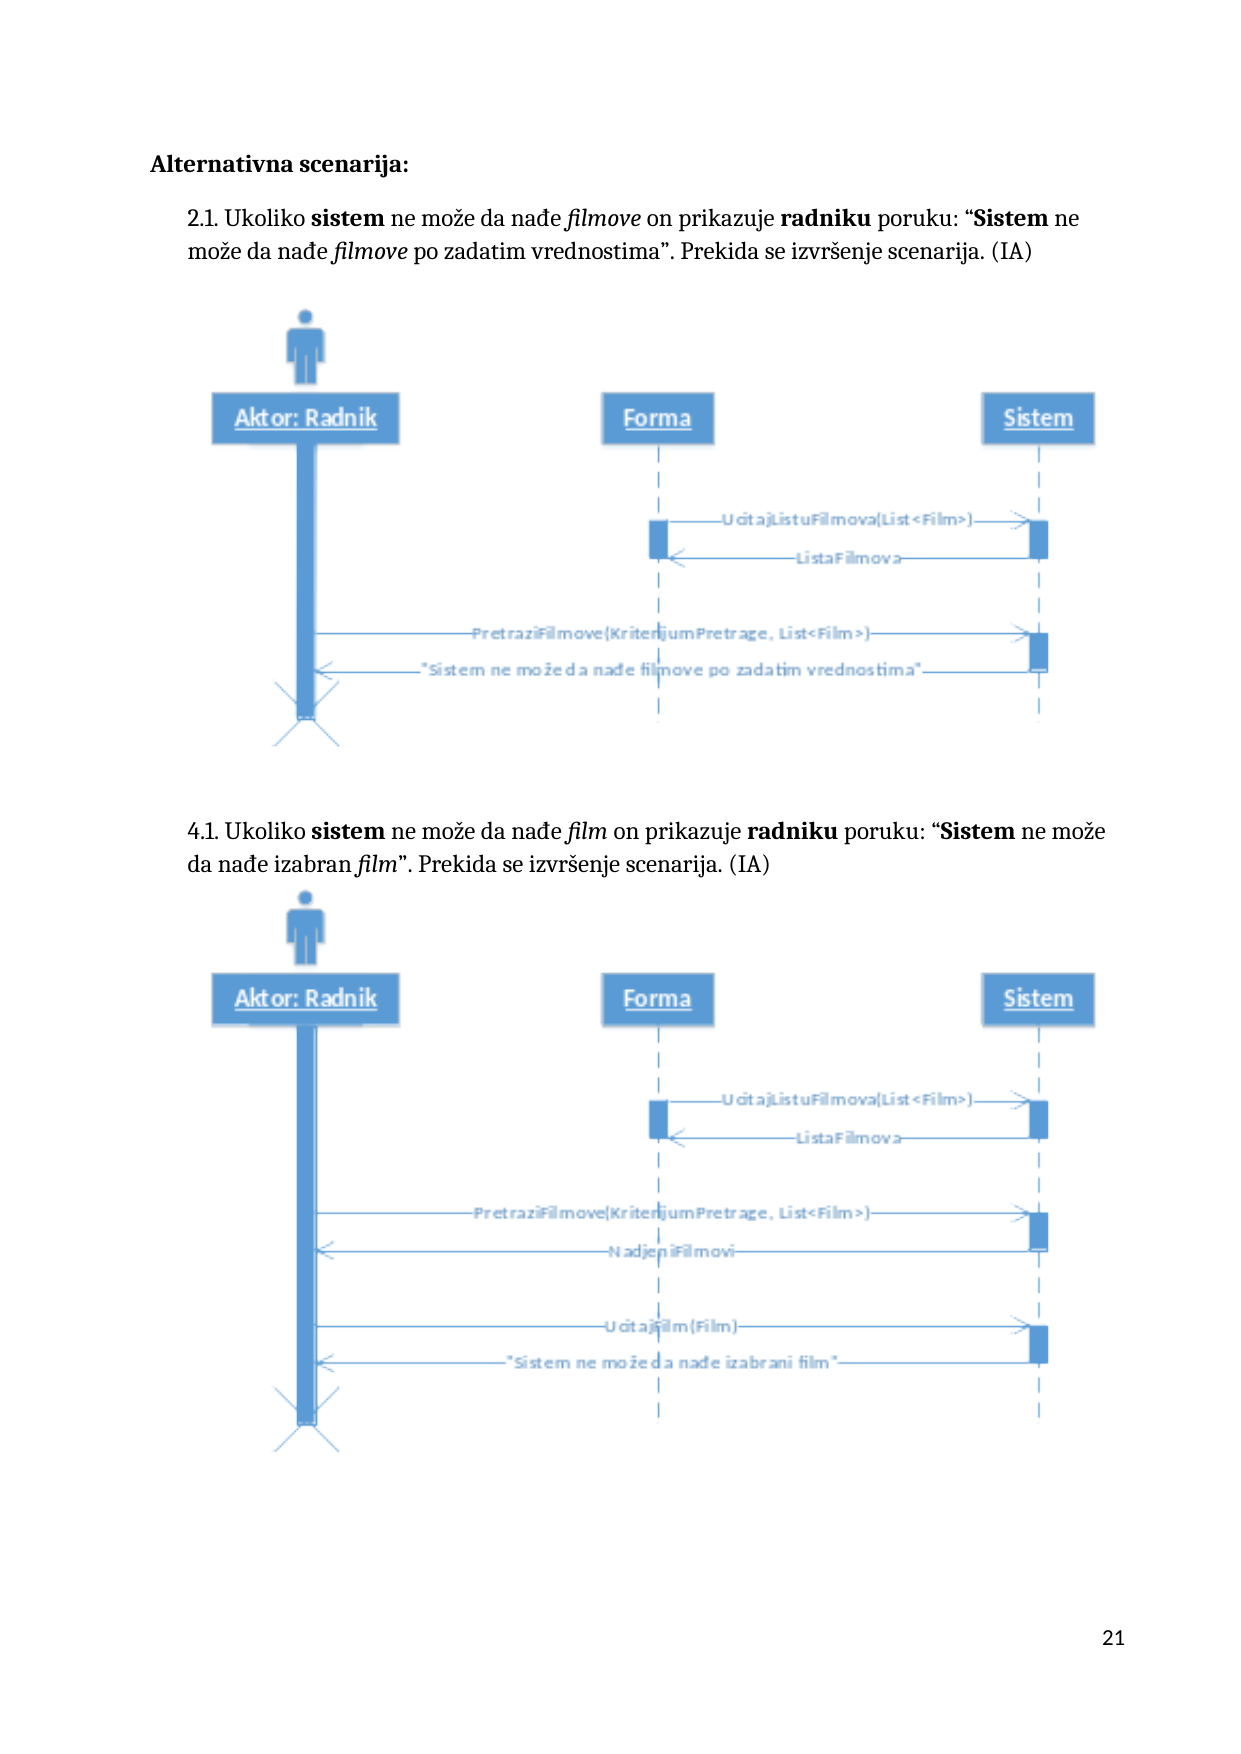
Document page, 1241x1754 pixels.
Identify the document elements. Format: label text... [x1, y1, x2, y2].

text 4.1. Ukoliko sistem ne može da nađe film on prikazuje radniku poruku: “Sistem ne može da nađe izabran film”. Prekida se izvršenje scenarija. (IA) [187, 817, 1125, 879]
text 2.1. Ukoliko sistem ne može da nađe filmove on prikazuje radniku poruku: “Sistem ne može da nađe filmove po zadatim vrednostima”. Prekida se izvršenje scenarija. (IA) [187, 204, 1125, 266]
text Alternativna scenarija: [150, 150, 1125, 179]
